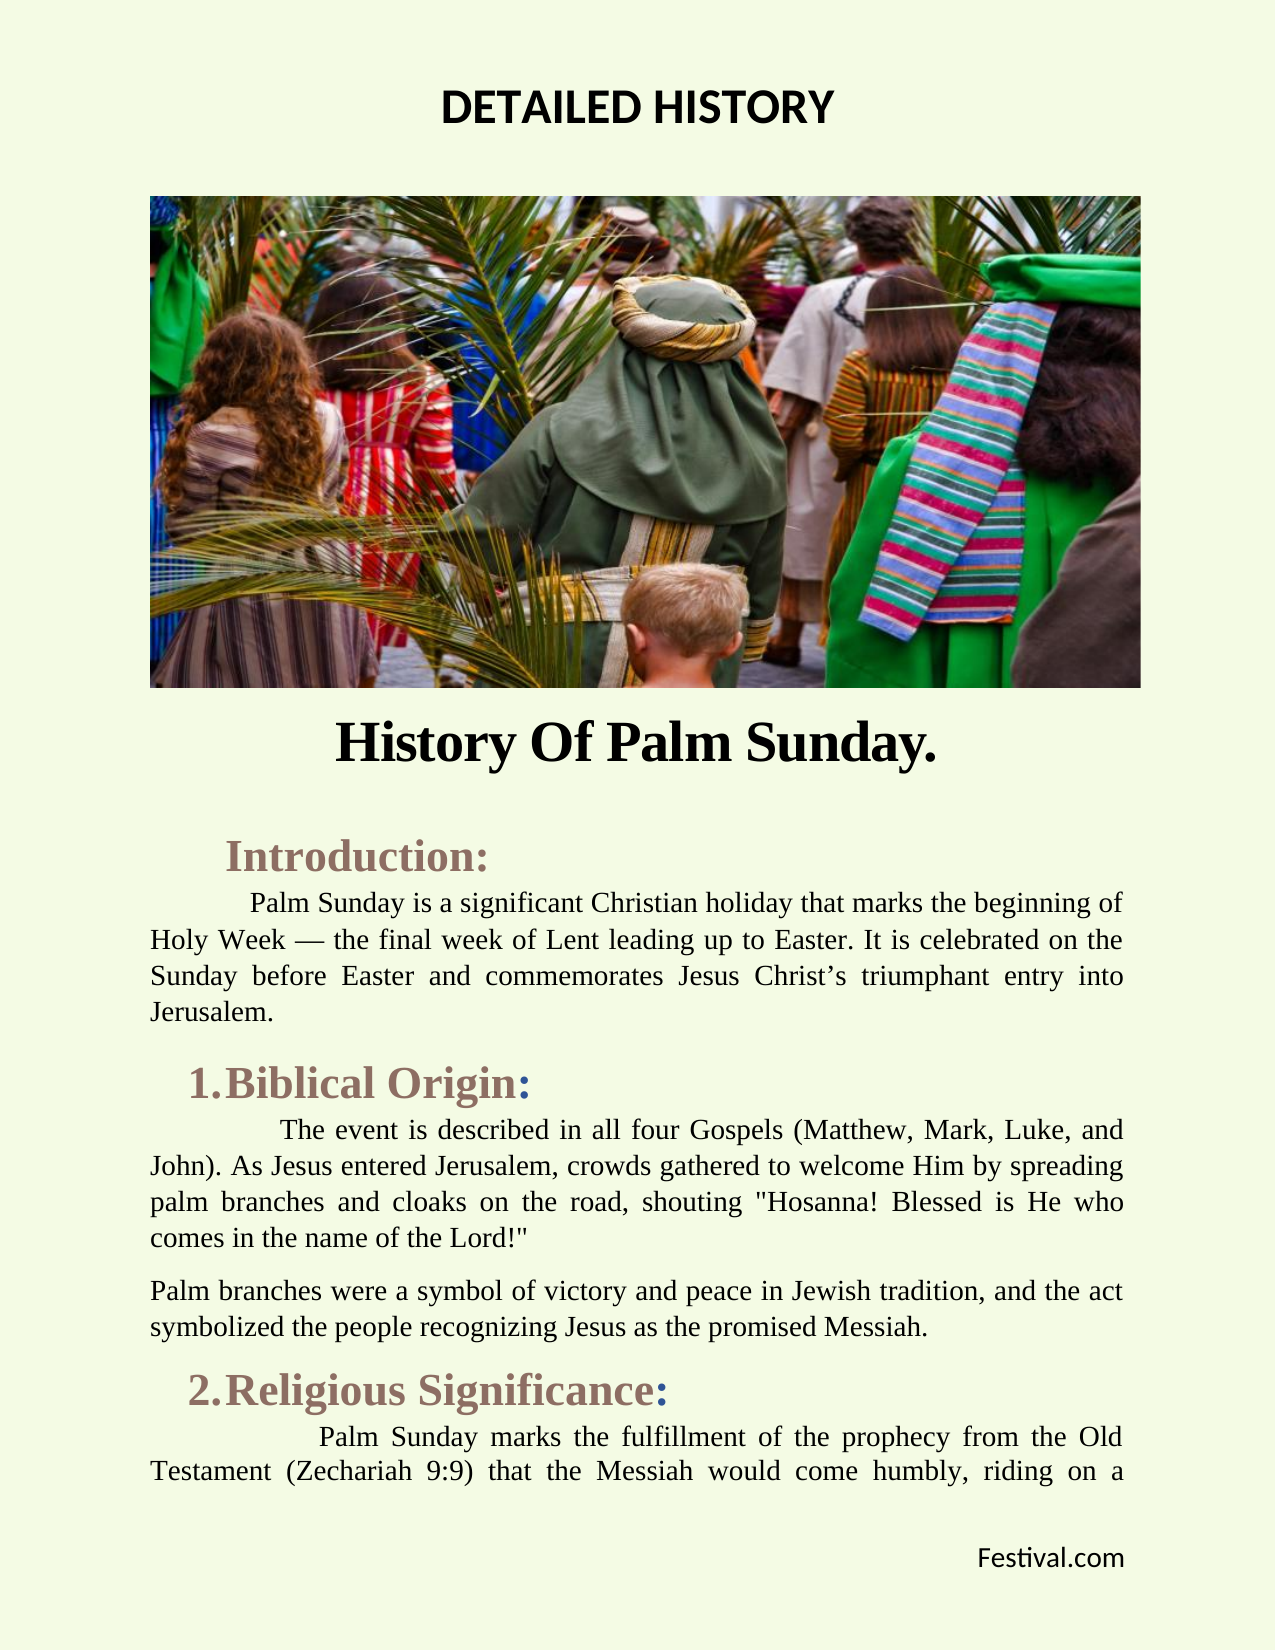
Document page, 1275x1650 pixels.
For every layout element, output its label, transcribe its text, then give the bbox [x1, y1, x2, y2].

subtitle Introduction: [225, 829, 1125, 881]
text Palm branches were a symbol of victory and peace in Jewish tradition, and the act symbolized the people recognizing Jesus as the promised Messiah. [150, 1273, 1125, 1343]
subtitle Biblical Origin: [187, 1055, 1125, 1108]
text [150, 1419, 1125, 1486]
text The event is described in all four Gospels (Matthew, Mark, Luke, and John). As Jesus entered Jerusalem, crowds gathered to welcome Him by spreading palm branches and cloaks on the road, shouting "Hosanna! Blessed is He who comes in the name of the Lord!" [150, 1112, 1125, 1254]
subtitle Religious Significance: [187, 1362, 1125, 1415]
text Palm Sunday is a significant Christian holiday that marks the beginning of Holy Week — the final week of Lent leading up to Easter. It is celebrated on the Sunday before Easter and commemorates Jesus Christ’s triumphant entry into Jerusalem. [150, 886, 1125, 1028]
title History Of Palm Sunday. [150, 706, 1125, 773]
picture [150, 196, 1141, 688]
